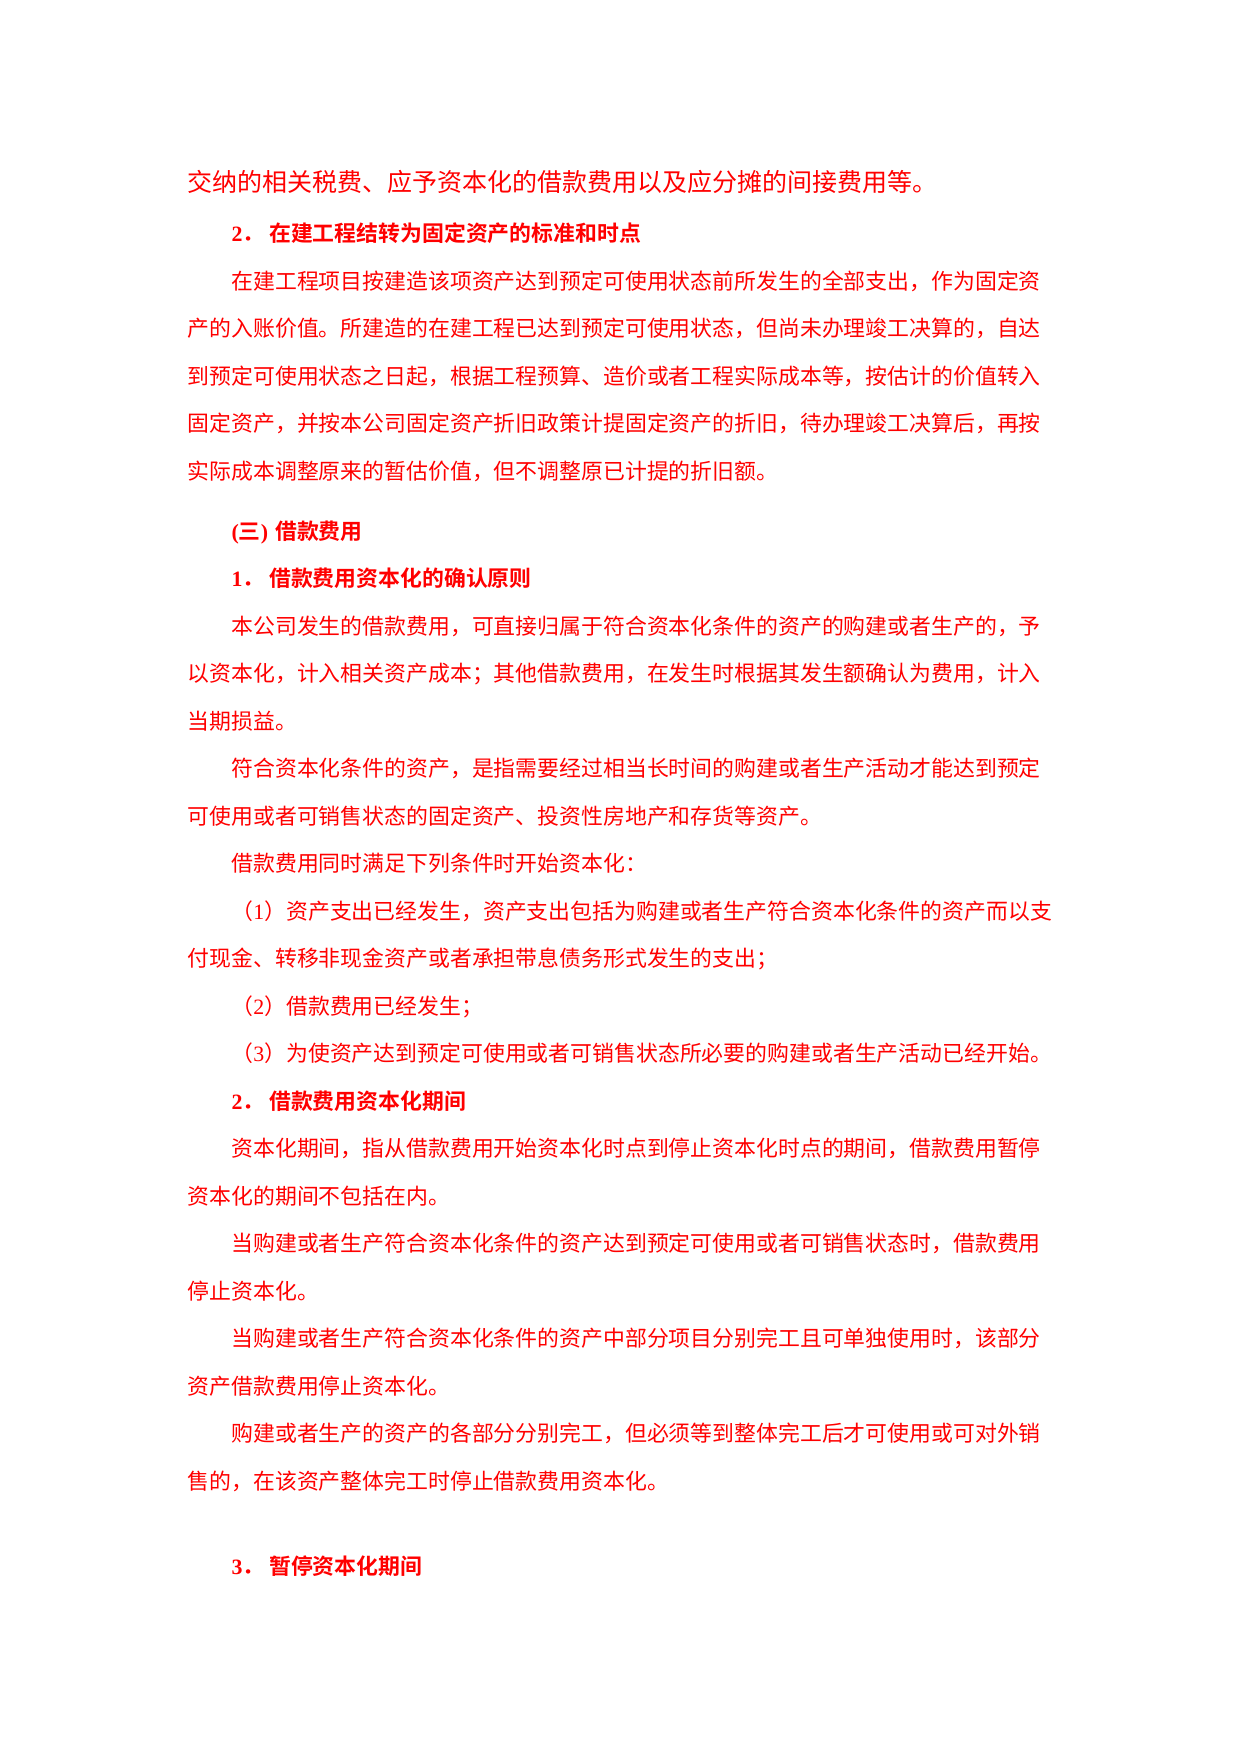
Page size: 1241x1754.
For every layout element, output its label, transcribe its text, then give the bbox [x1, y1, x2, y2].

list 借款费用资本化的确认原则 [231, 561, 1053, 593]
list 借款费用 [187, 514, 1053, 546]
text 符合资本化条件的资产，是指需要经过相当长时间的购建或者生产活动才能达到预定可使用或者可销售状态的固定资产、投资性房地产和存货等资产。 [187, 751, 1053, 831]
text 购建或者生产的资产的各部分分别完工，但必须等到整体完工后才可使用或可对外销售的，在该资产整体完工时停止借款费用资本化。 [187, 1416, 1053, 1496]
text 借款费用同时满足下列条件时开始资本化： [187, 846, 1053, 878]
text 本公司发生的借款费用，可直接归属于符合资本化条件的资产的购建或者生产的，予以资本化，计入相关资产成本；其他借款费用，在发生时根据其发生额确认为费用，计入当期损益。 [187, 609, 1053, 736]
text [187, 162, 1053, 198]
list 暂停资本化期间 [231, 1549, 1053, 1581]
text 当购建或者生产符合资本化条件的资产达到预定可使用或者可销售状态时，借款费用停止资本化。 [187, 1226, 1053, 1306]
text （1）资产支出已经发生，资产支出包括为购建或者生产符合资本化条件的资产而以支付现金、转移非现金资产或者承担带息债务形式发生的支出； [187, 894, 1053, 973]
text 资本化期间，指从借款费用开始资本化时点到停止资本化时点的期间，借款费用暂停资本化的期间不包括在内。 [187, 1131, 1053, 1211]
text 在建工程项目按建造该项资产达到预定可使用状态前所发生的全部支出，作为固定资产的入账价值。所建造的在建工程已达到预定可使用状态，但尚未办理竣工决算的，自达到预定可使用状态之日起，根据工程预算、造价或者工程实际成本等，按估计的价值转入固定资产，并按本公司固定资产折旧政策计提固定资产的折旧，待办理竣工决算后，再按实际成本调整原来的暂估价值，但不调整原已计提的折旧额。 [187, 264, 1053, 486]
text （2）借款费用已经发生； [187, 989, 1053, 1021]
list 借款费用资本化期间 [231, 1084, 1053, 1116]
text 当购建或者生产符合资本化条件的资产中部分项目分别完工且可单独使用时，该部分资产借款费用停止资本化。 [187, 1321, 1053, 1401]
text （3）为使资产达到预定可使用或者可销售状态所必要的购建或者生产活动已经开始。 [187, 1036, 1053, 1068]
list 在建工程结转为固定资产的标准和时点 [231, 216, 1053, 248]
